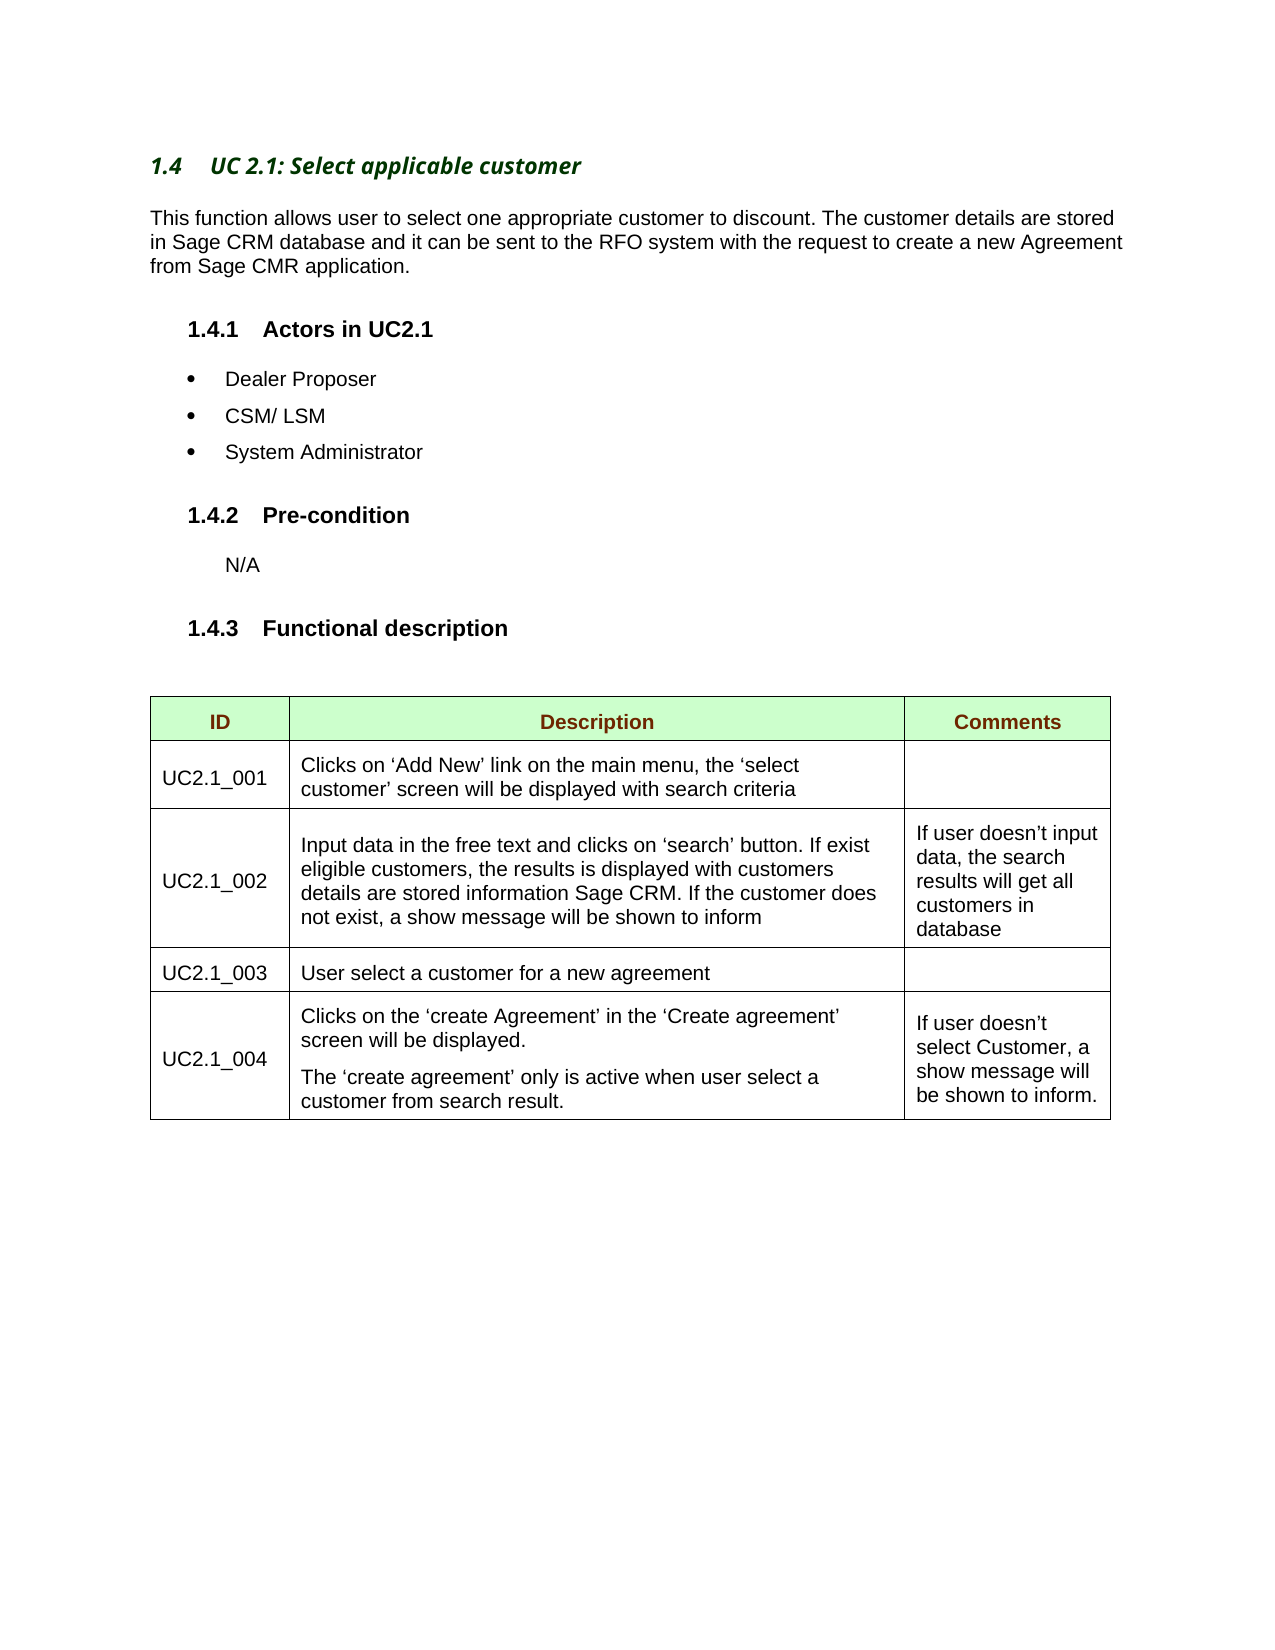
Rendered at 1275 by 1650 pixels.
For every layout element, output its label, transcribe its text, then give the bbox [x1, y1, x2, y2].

text N/A [150, 553, 1125, 577]
list System Administrator [187, 440, 1125, 464]
subtitle Actors in UC2.1 [187, 316, 1125, 342]
table_cell UC2.1_003 [151, 948, 289, 991]
table_cell If user doesn’t input data, the search results will get all customers in database [905, 809, 1110, 947]
list Dealer Proposer [187, 367, 1125, 391]
table_cell UC2.1_002 [151, 809, 289, 947]
table_cell User select a customer for a new agreement [290, 948, 904, 991]
subtitle Functional description [187, 614, 1125, 641]
table_header Description [290, 697, 904, 740]
table_cell [905, 948, 1110, 991]
table_cell If user doesn’t select Customer, a show message will be shown to inform. [905, 992, 1110, 1119]
table_header ID [151, 697, 289, 740]
table_cell [905, 741, 1110, 807]
table_cell UC2.1_004 [151, 992, 289, 1119]
list CSM/ LSM [187, 403, 1125, 428]
table_cell Clicks on ‘Add New’ link on the main menu, the ‘select customer’ screen will be displayed with search criteria [290, 741, 904, 807]
table_cell UC2.1_001 [151, 741, 289, 807]
subtitle UC 2.1: Select applicable customer [150, 150, 1125, 181]
table_cell Clicks on the ‘create Agreement’ in the ‘Create agreement’ screen will be displayed. The ‘create agreement’ only is active when user select a customer from search result. [290, 992, 904, 1119]
table_header Comments [905, 697, 1110, 740]
subtitle Pre-condition [187, 502, 1125, 528]
table_cell Input data in the free text and clicks on ‘search’ button. If exist eligible customers, the results is displayed with customers details are stored information Sage CRM. If the customer does not exist, a show message will be shown to inform [290, 809, 904, 947]
text This function allows user to select one appropriate customer to discount. The customer details are stored in Sage CRM database and it can be sent to the RFO system with the request to create a new Agreement from Sage CMR application. [150, 206, 1125, 278]
